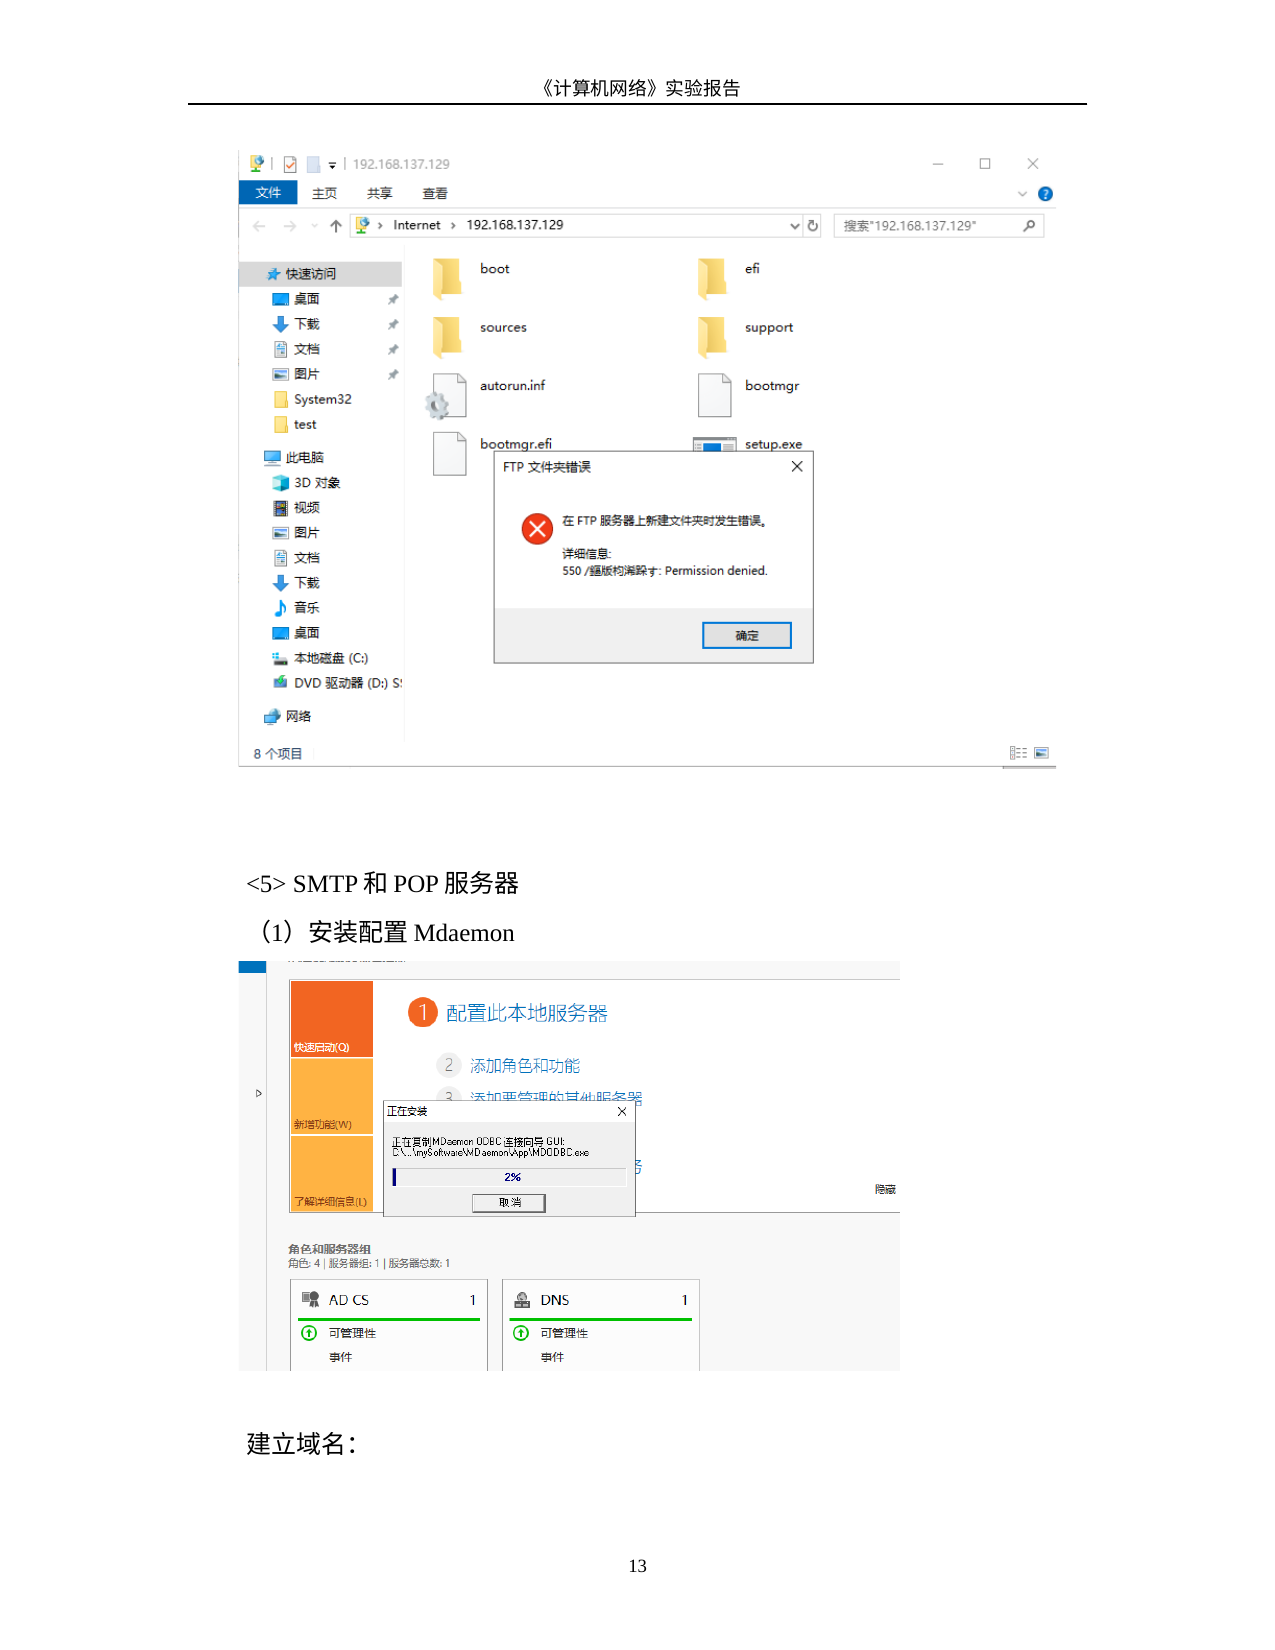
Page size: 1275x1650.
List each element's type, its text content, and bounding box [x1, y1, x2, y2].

text （1）安装配置Mdaemon [187, 912, 1087, 949]
text <5> SMTP和POP服务器 [187, 864, 1087, 900]
text 建立域名： [187, 1424, 1087, 1461]
picture [238, 150, 1057, 769]
picture [238, 961, 900, 1371]
